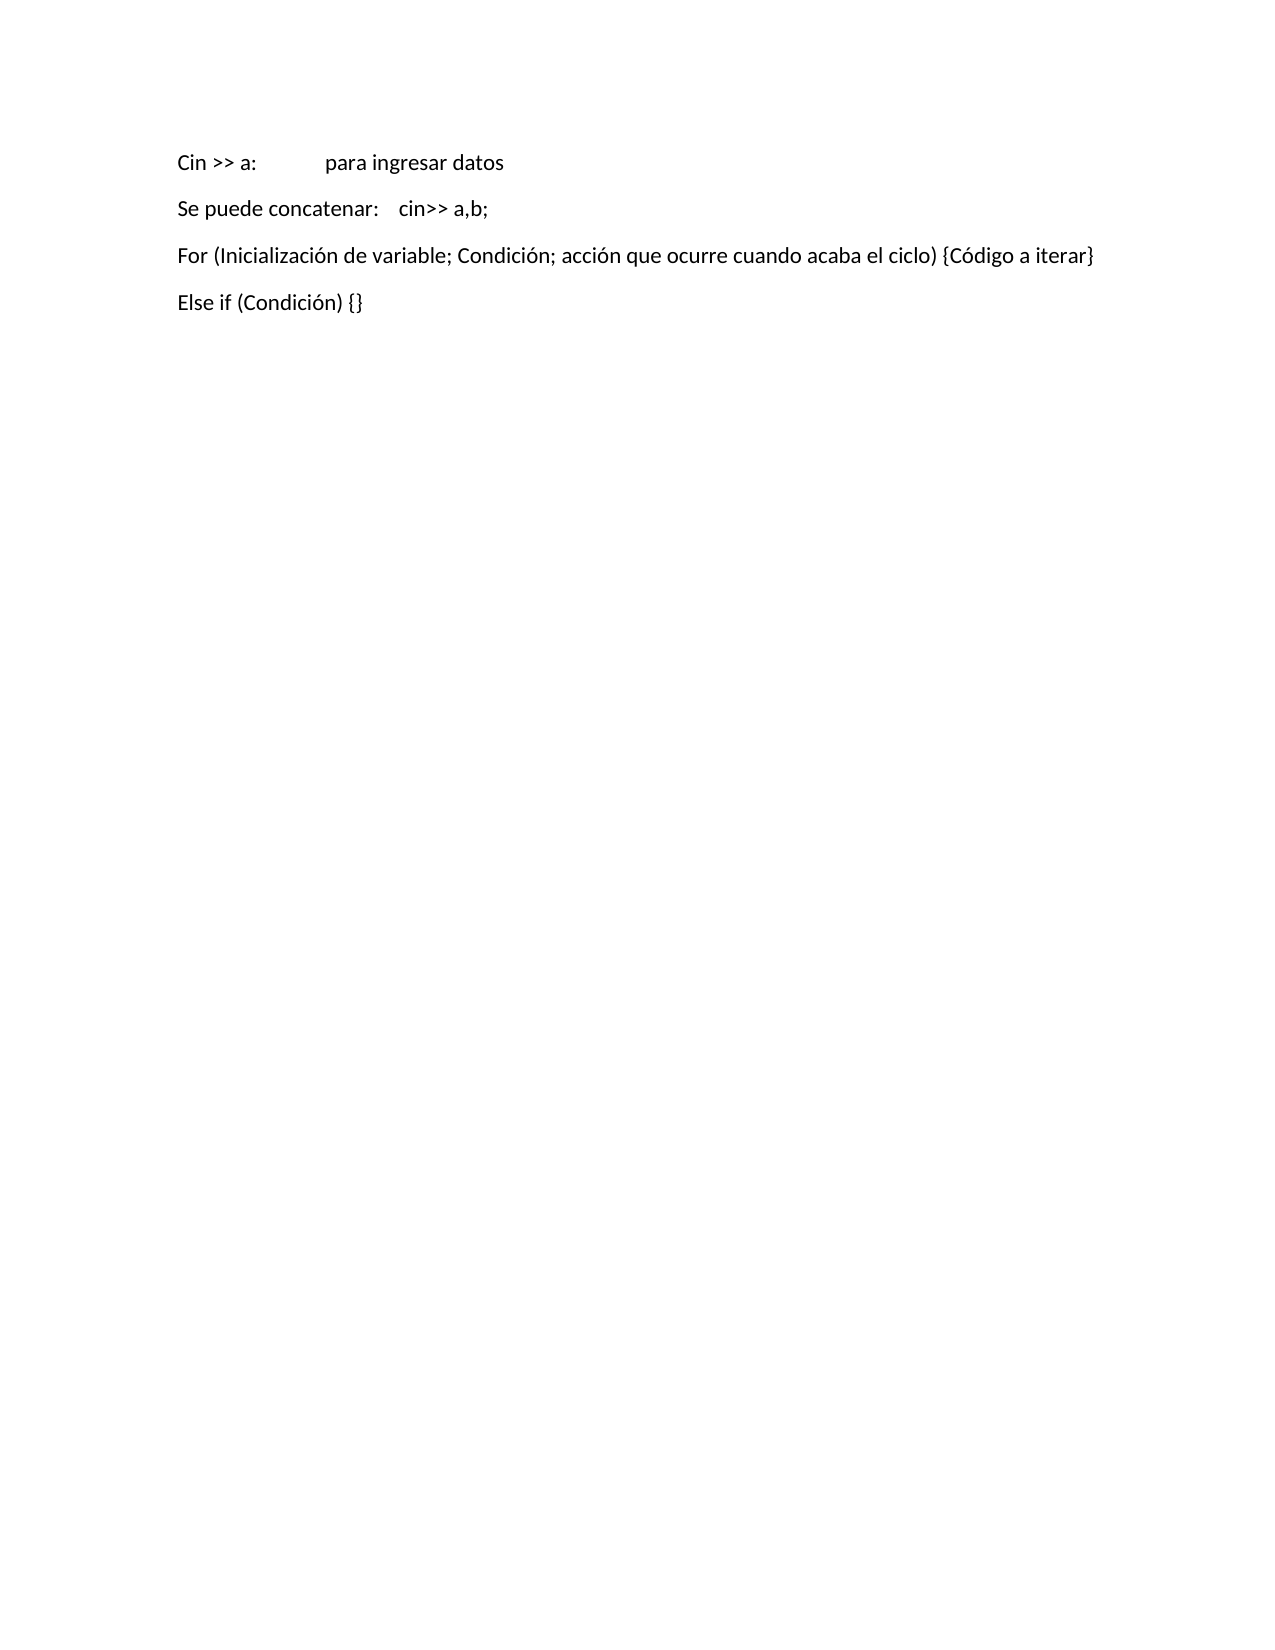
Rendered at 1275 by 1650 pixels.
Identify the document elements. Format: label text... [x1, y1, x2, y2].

text Cin >> a: para ingresar datos [177, 148, 1098, 176]
text Else if (Condición) {} [177, 288, 1098, 316]
text Se puede concatenar: cin>> a,b; [177, 194, 1098, 222]
text For (Inicialización de variable; Condición; acción que ocurre cuando acaba el ciclo) {Código a iterar} [177, 241, 1098, 269]
